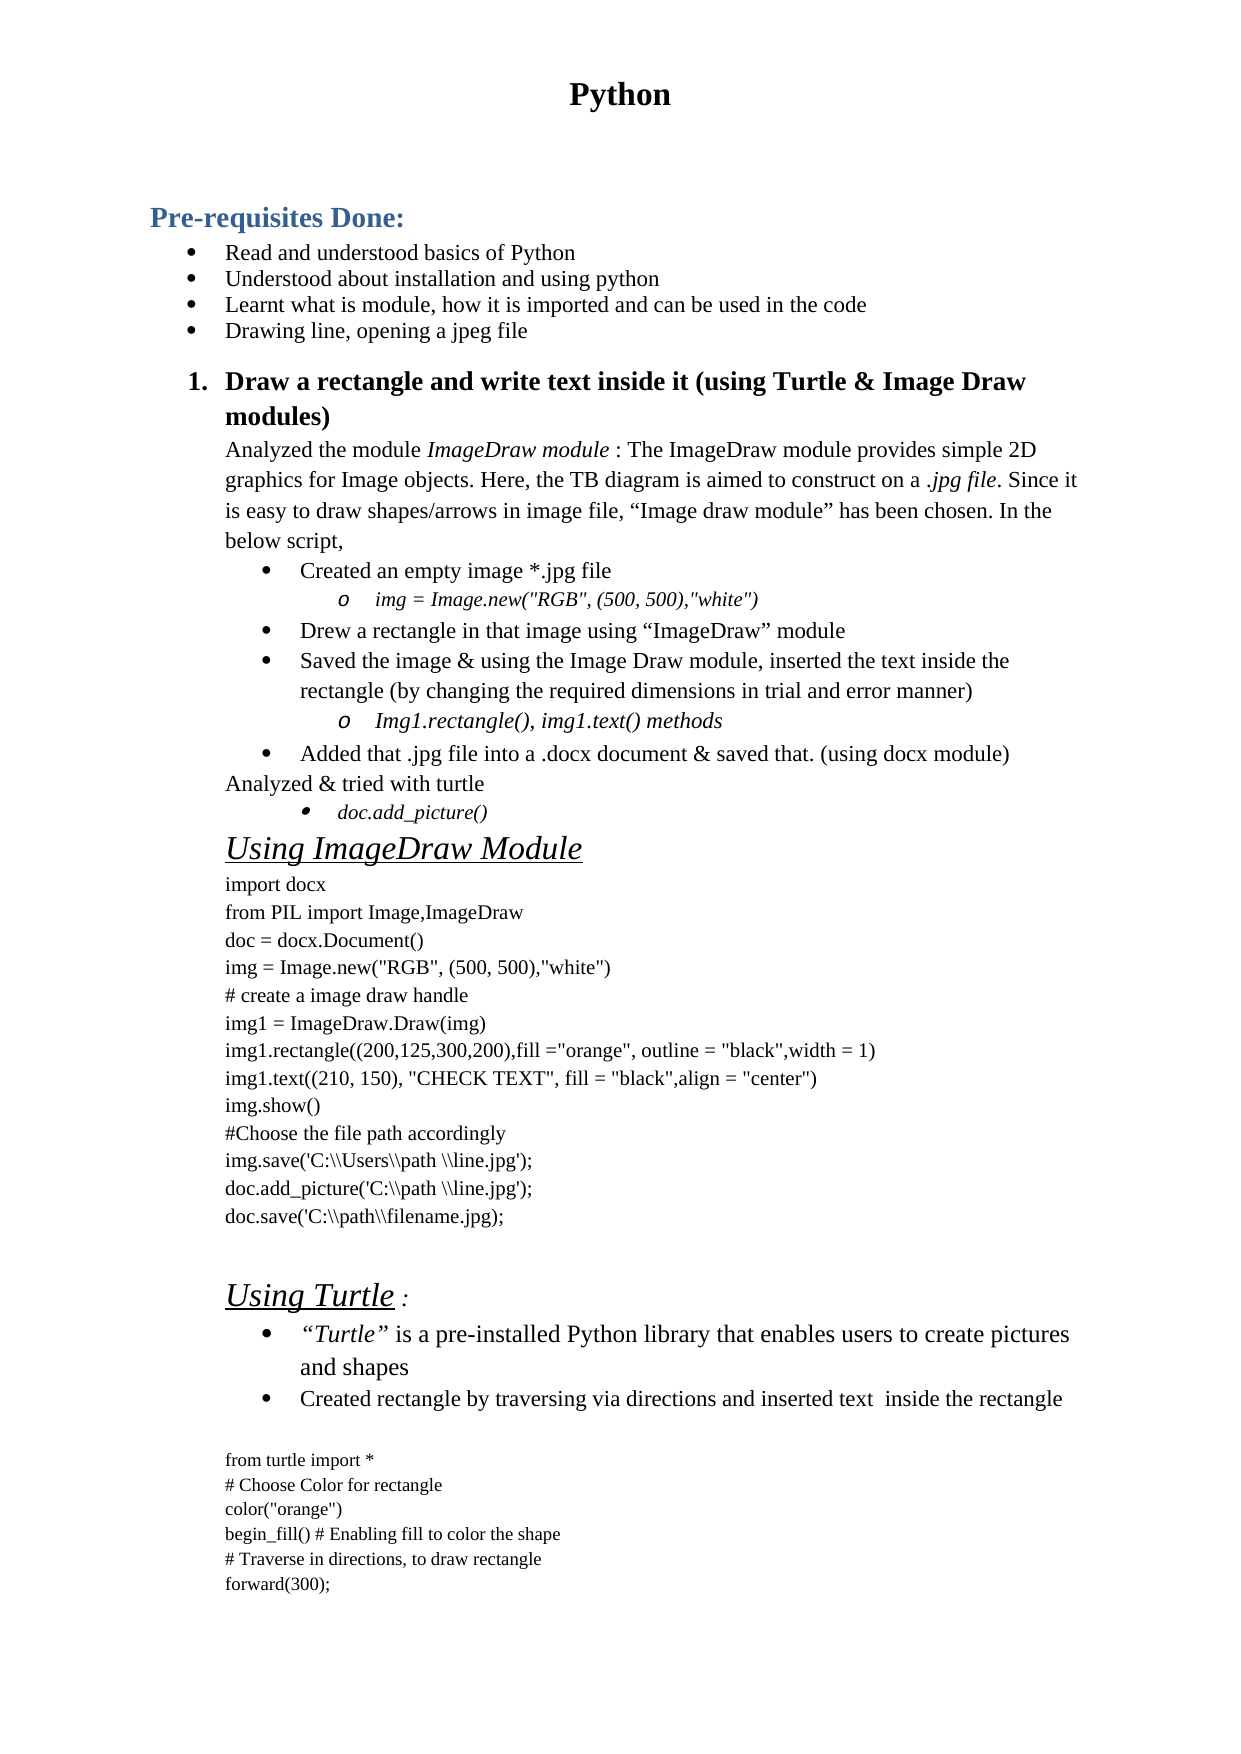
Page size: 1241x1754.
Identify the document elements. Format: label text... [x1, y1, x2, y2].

list Img1.rectangle(), img1.text() methods [337, 707, 1090, 736]
list Created an empty image *.jpg file [262, 557, 1090, 583]
list Understood about installation and using python [187, 265, 1090, 291]
list Added that .jpg file into a .docx document & saved that. (using docx module) [262, 740, 1090, 766]
text Analyzed the module ImageDraw module : The ImageDraw module provides simple 2D graphics for Image objects. Here, the TB diagram is aimed to construct on a .jpg file. Since it is easy to draw shapes/arrows in image file, “Image draw module” has been chosen. In the below script, [225, 436, 1090, 553]
text Using Turtle : [225, 1275, 1090, 1314]
subtitle Draw a rectangle and write text inside it (using Turtle & Image Draw modules) [187, 365, 1090, 432]
list doc.add_picture() [300, 800, 1090, 825]
text color("orange") [225, 1498, 1090, 1520]
text img.save('C:\\Users\\path \\line.jpg'); [225, 1148, 1090, 1172]
text Analyzed & tried with turtle [150, 770, 1090, 796]
text img = Image.new("RGB", (500, 500),"white") [225, 955, 1090, 979]
text from turtle import * [225, 1449, 1090, 1470]
text doc.save('C:\\path\\filename.jpg); [225, 1204, 1090, 1228]
text img.show() [225, 1093, 1090, 1117]
subtitle Pre-requisites Done: [150, 200, 1090, 233]
text img1.text((210, 150), "CHECK TEXT", fill = "black",align = "center") [225, 1066, 1090, 1090]
text img1.rectangle((200,125,300,200),fill ="orange", outline = "black",width = 1) [225, 1038, 1090, 1062]
text # create a image draw handle [225, 983, 1090, 1007]
text import docx [225, 872, 1090, 896]
list Learnt what is module, how it is imported and can be used in the code [187, 291, 1090, 318]
list Created rectangle by traversing via directions and inserted text inside the rectangle [262, 1385, 1090, 1412]
list “Turtle” is a pre-installed Python library that enables users to create pictures and shapes [262, 1319, 1090, 1381]
text forward(300); [225, 1573, 1090, 1594]
text #Choose the file path accordingly [225, 1121, 1090, 1145]
text begin_fill() # Enabling fill to color the shape [225, 1523, 1090, 1544]
list Read and understood basics of Python [187, 238, 1090, 265]
text doc.add_picture('C:\\path \\line.jpg'); [225, 1176, 1090, 1200]
list Saved the image & using the Image Draw module, inserted the text inside the rectangle (by changing the required dimensions in trial and error manner) [262, 647, 1090, 704]
text # Choose Color for rectangle [225, 1473, 1090, 1495]
text doc = docx.Document() [225, 928, 1090, 952]
text # Traverse in directions, to draw rectangle [225, 1548, 1090, 1569]
text Using ImageDraw Module [225, 828, 1090, 867]
list Drawing line, opening a jpeg file [187, 318, 1090, 344]
text img1 = ImageDraw.Draw(img) [225, 1010, 1090, 1034]
list img = Image.new("RGB", (500, 500),"white") [337, 587, 1090, 613]
list Drew a rectangle in that image using “ImageDraw” module [262, 617, 1090, 643]
text from PIL import Image,ImageDraw [225, 900, 1090, 924]
